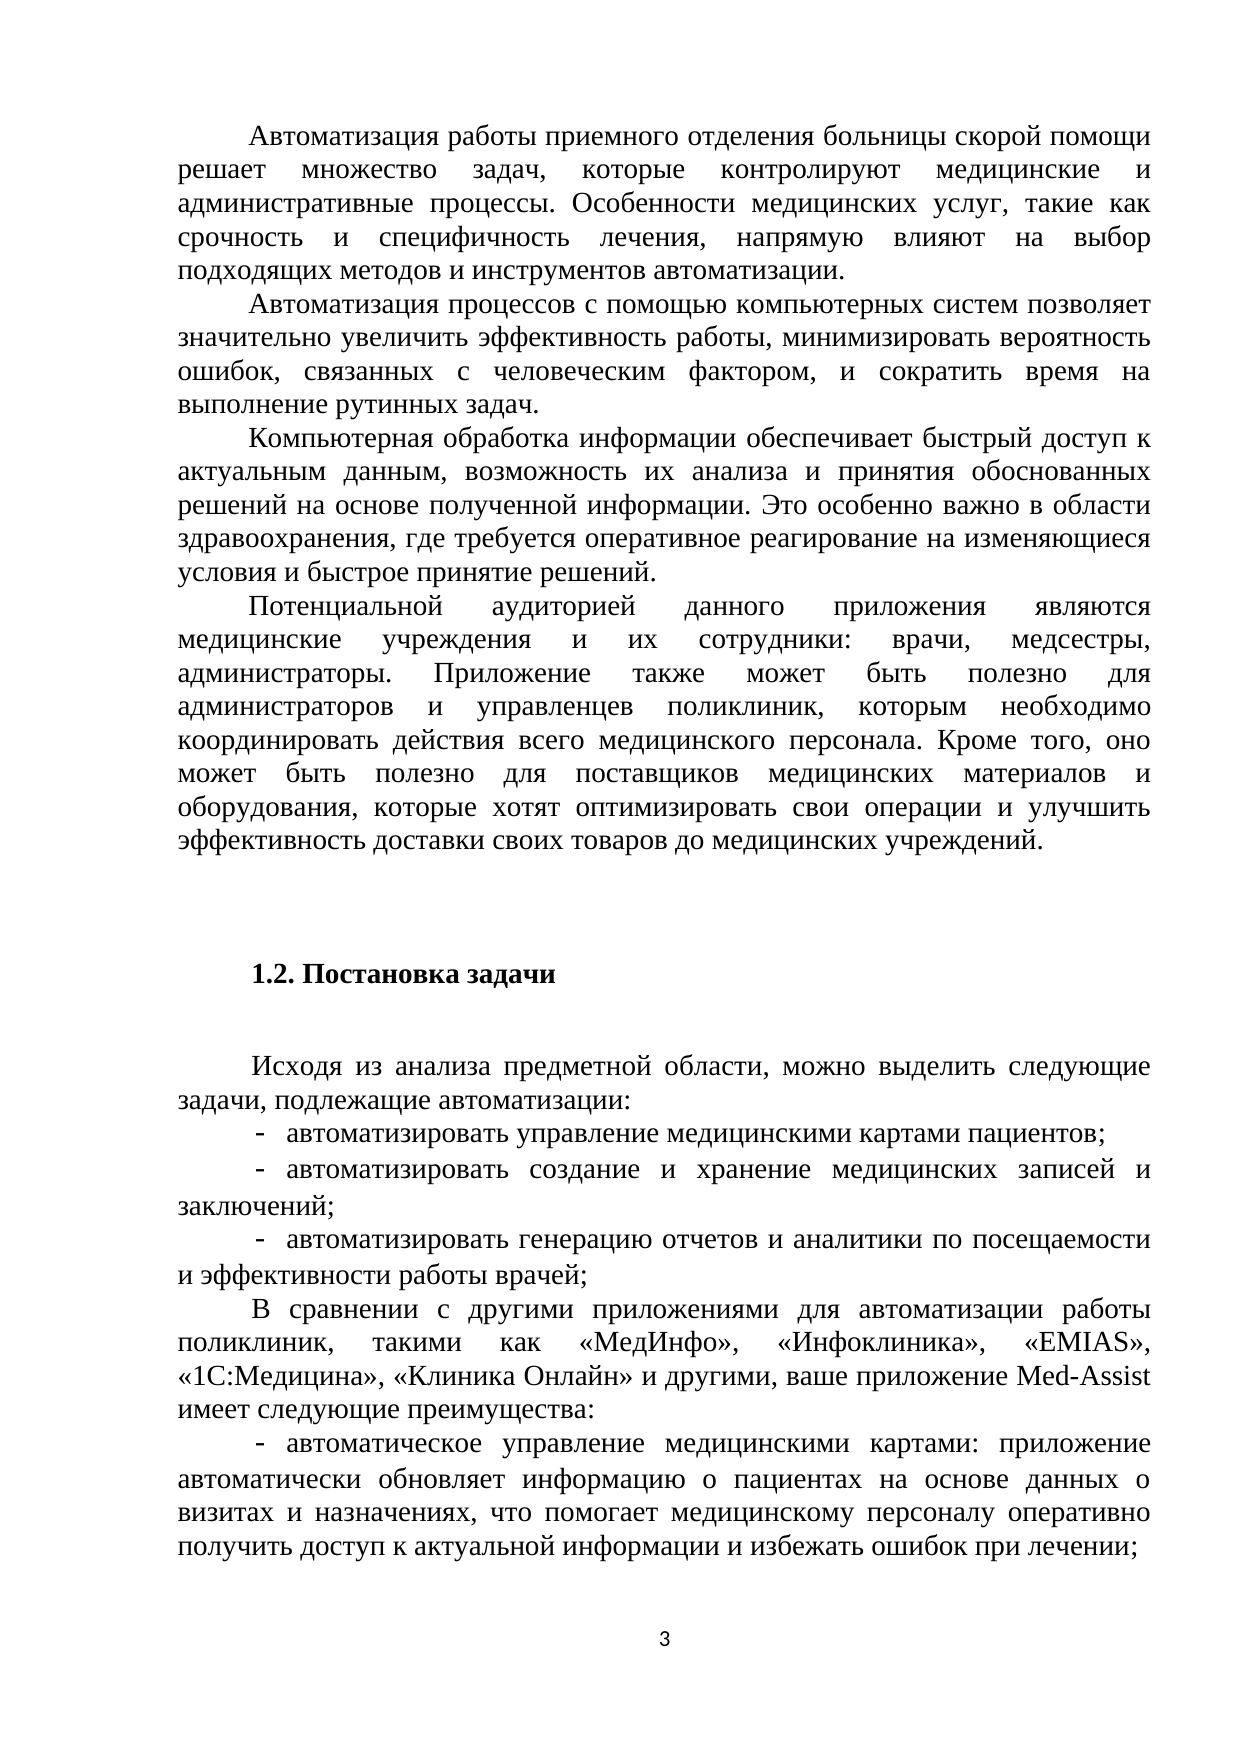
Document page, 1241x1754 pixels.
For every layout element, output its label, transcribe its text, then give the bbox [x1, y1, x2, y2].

list автоматизировать создание и хранение медицинских записей и заключений; [177, 1152, 1152, 1221]
list Автоматизация процессов с помощью компьютерных систем позволяет значительно увеличить эффективность работы, минимизировать вероятность ошибок, связанных с человеческим фактором, и сократить время на выполнение рутинных задач. [177, 286, 1152, 420]
list Компьютерная обработка информации обеспечивает быстрый доступ к актуальным данным, возможность их анализа и принятия обоснованных решений на основе полученной информации. Это особенно важно в области здравоохранения, где требуется оперативное реагирование на изменяющиеся условия и быстрое принятие решений. [177, 420, 1152, 588]
list автоматизировать генерацию отчетов и аналитики по посещаемости и эффективности работы врачей; [177, 1221, 1152, 1291]
text Исходя из анализа предметной области, можно выделить следующие задачи, подлежащие автоматизации: [177, 1048, 1152, 1116]
text Автоматизация работы приемного отделения больницы скорой помощи решает множество задач, которые контролируют медицинские и административные процессы. Особенности медицинских услуг, такие как срочность и специфичность лечения, напрямую влияют на выбор подходящих методов и инструментов автоматизации. [177, 118, 1152, 286]
text В сравнении с другими приложениями для автоматизации работы поликлиник, такими как «МедИнфо», «Инфоклиника», «EMIAS», «1С:Медицина», «Клиника Онлайн» и другими, ваше приложение Med-Assist имеет следующие преимущества: [177, 1291, 1152, 1425]
list автоматизировать управление медицинскими картами пациентов; [177, 1116, 1152, 1152]
text Потенциальной аудиторией данного приложения являются медицинские учреждения и их сотрудники: врачи, медсестры, администраторы. Приложение также может быть полезно для администраторов и управленцев поликлиник, которым необходимо координировать действия всего медицинского персонала. Кроме того, оно может быть полезно для поставщиков медицинских материалов и оборудования, которые хотят оптимизировать свои операции и улучшить эффективность доставки своих товаров до медицинских учреждений. [177, 588, 1152, 856]
subtitle Постановка задачи [177, 957, 1152, 990]
list автоматическое управление медицинскими картами: приложение автоматически обновляет информацию о пациентах на основе данных о визитах и назначениях, что помогает медицинскому персоналу оперативно получить доступ к актуальной информации и избежать ошибок при лечении; [177, 1425, 1152, 1562]
